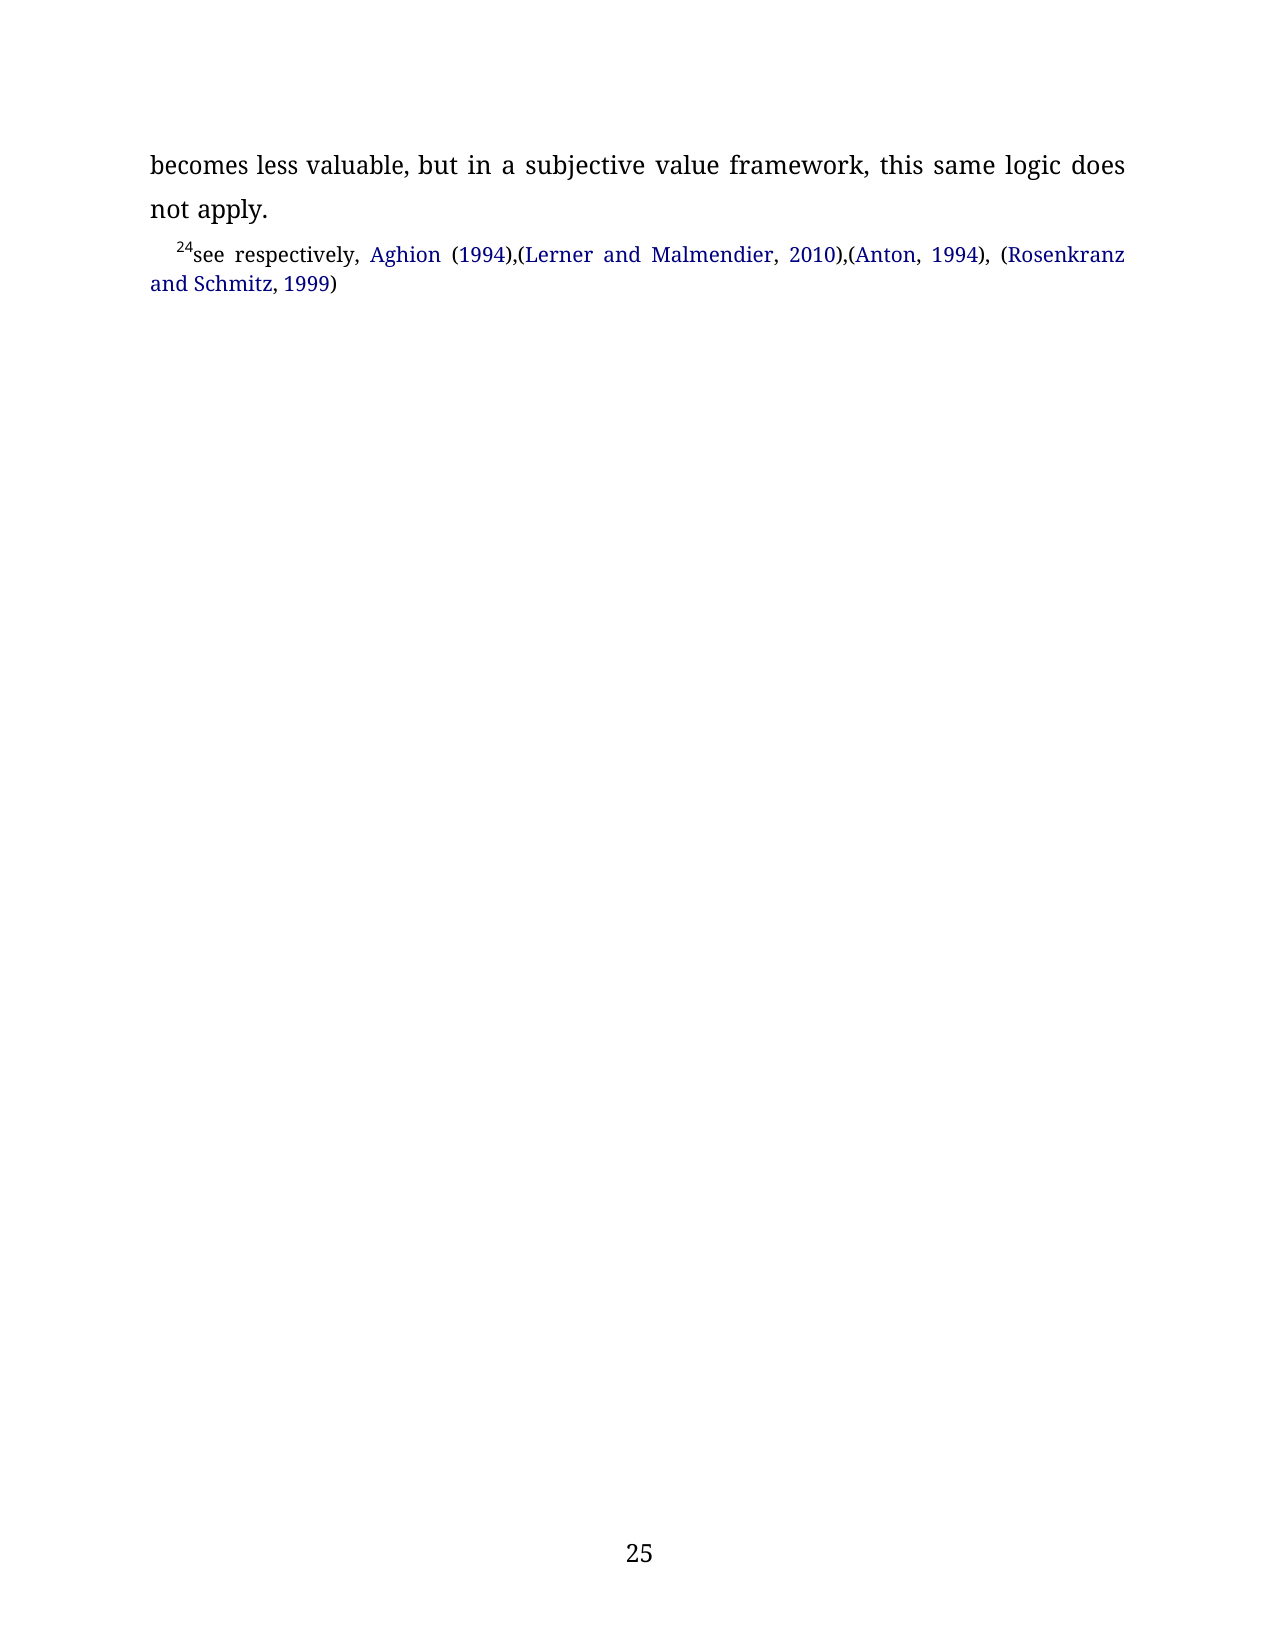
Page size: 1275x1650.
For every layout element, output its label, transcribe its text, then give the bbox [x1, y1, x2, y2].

text 24see respectively, Aghion (1994),(Lerner and Malmendier, 2010),(Anton, 1994), (Rosenkranz and Schmitz, 1999) [150, 236, 1125, 298]
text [150, 148, 1125, 226]
